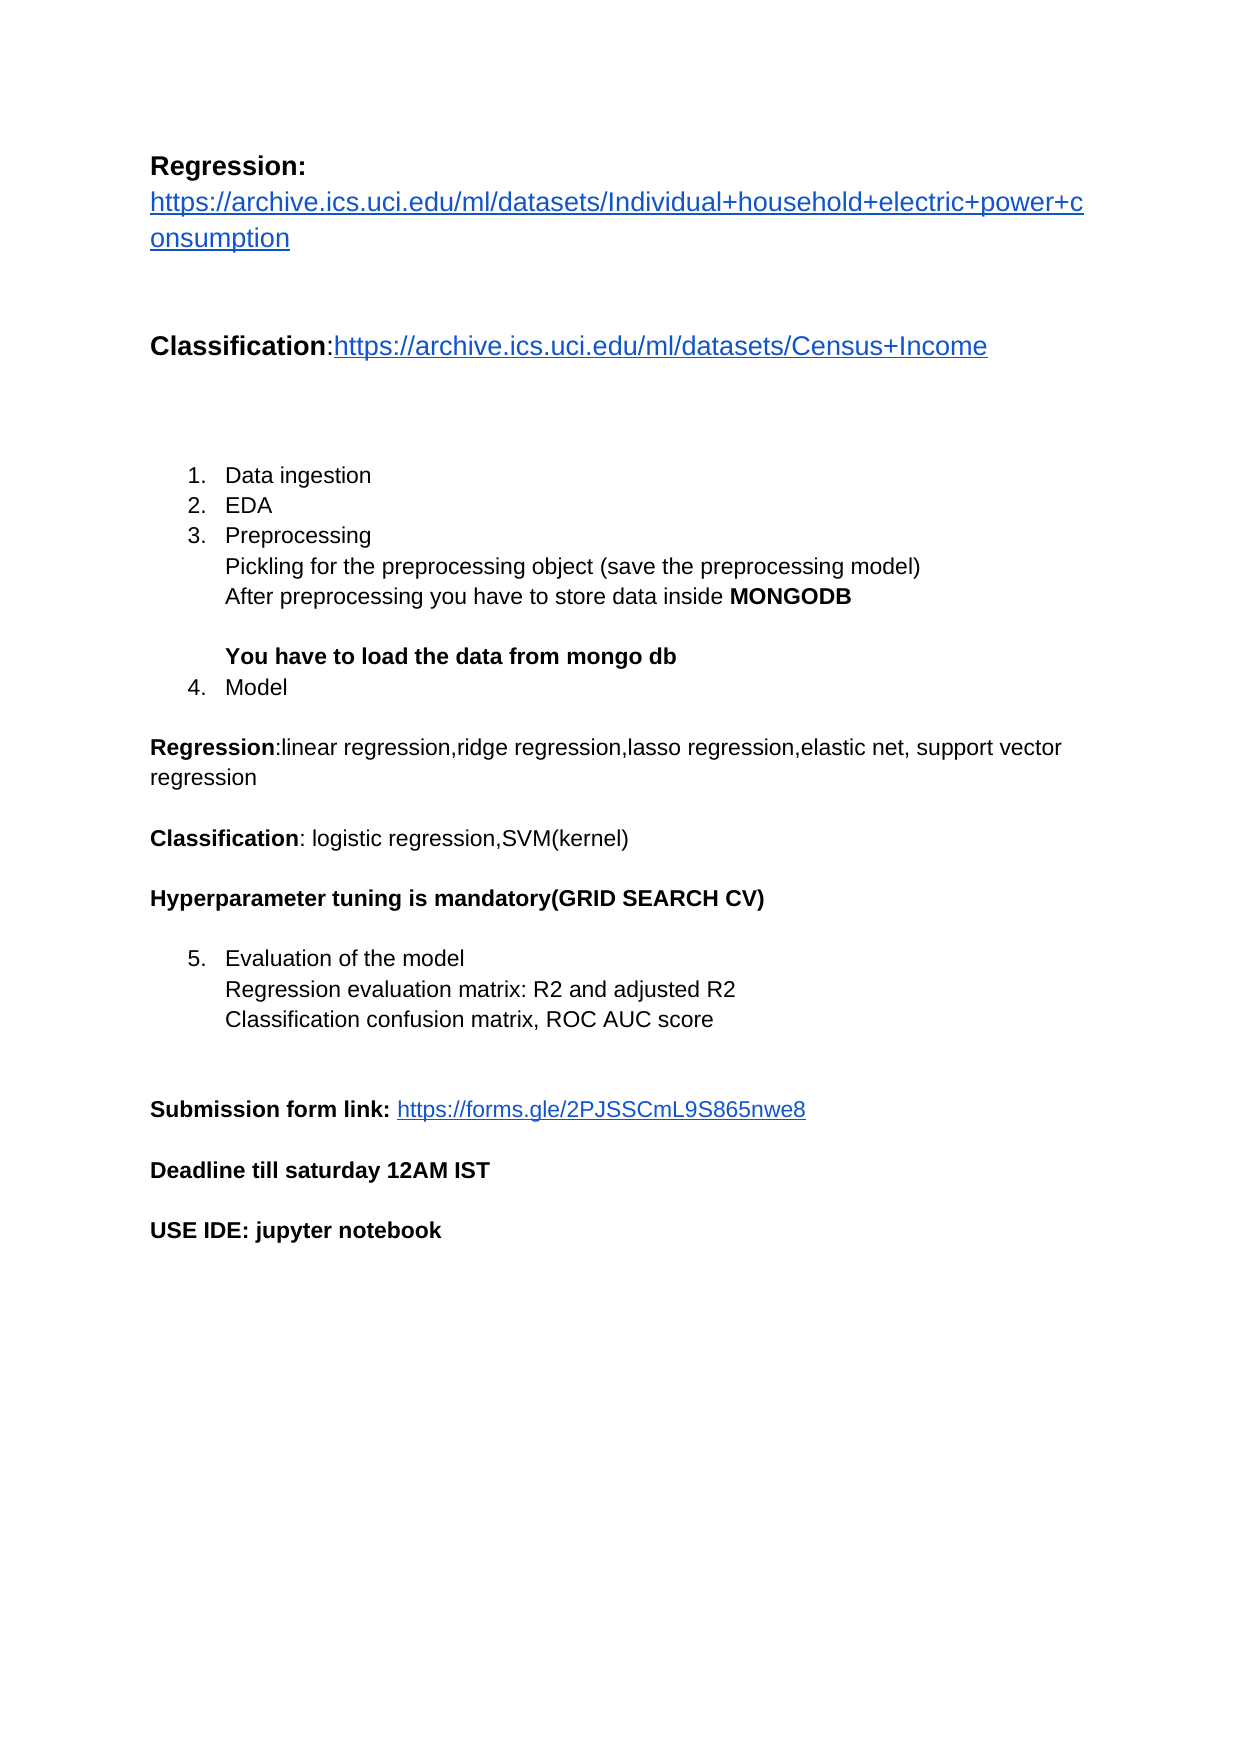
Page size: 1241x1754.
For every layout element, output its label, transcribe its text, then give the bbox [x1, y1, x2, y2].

text Hyperparameter tuning is mandatory(GRID SEARCH CV) [150, 885, 1090, 911]
text Pickling for the preprocessing object (save the preprocessing model) [225, 553, 1090, 579]
text Regression: https://archive.ics.uci.edu/ml/datasets/Individual+household+electric+power+consumption [150, 150, 1090, 253]
text Deadline till saturday 12AM IST [150, 1157, 1090, 1183]
list Evaluation of the model [187, 945, 1090, 972]
list Preprocessing [187, 522, 1090, 549]
text You have to load the data from mongo db [225, 643, 1090, 669]
list EDA [187, 492, 1090, 518]
text USE IDE: jupyter notebook [150, 1217, 1090, 1243]
text Classification:https://archive.ics.uci.edu/ml/datasets/Census+Income [150, 330, 1090, 361]
list Data ingestion [187, 462, 1090, 488]
text Submission form link: https://forms.gle/2PJSSCmL9S865nwe8 [150, 1096, 1090, 1123]
text After preprocessing you have to store data inside MONGODB [225, 583, 1090, 609]
list Model [187, 673, 1090, 700]
text Regression evaluation matrix: R2 and adjusted R2 [225, 976, 1090, 1002]
text Classification: logistic regression,SVM(kernel) [150, 824, 1090, 851]
text Classification confusion matrix, ROC AUC score [225, 1006, 1090, 1032]
text Regression:linear regression,ridge regression,lasso regression,elastic net, support vector regression [150, 734, 1090, 790]
